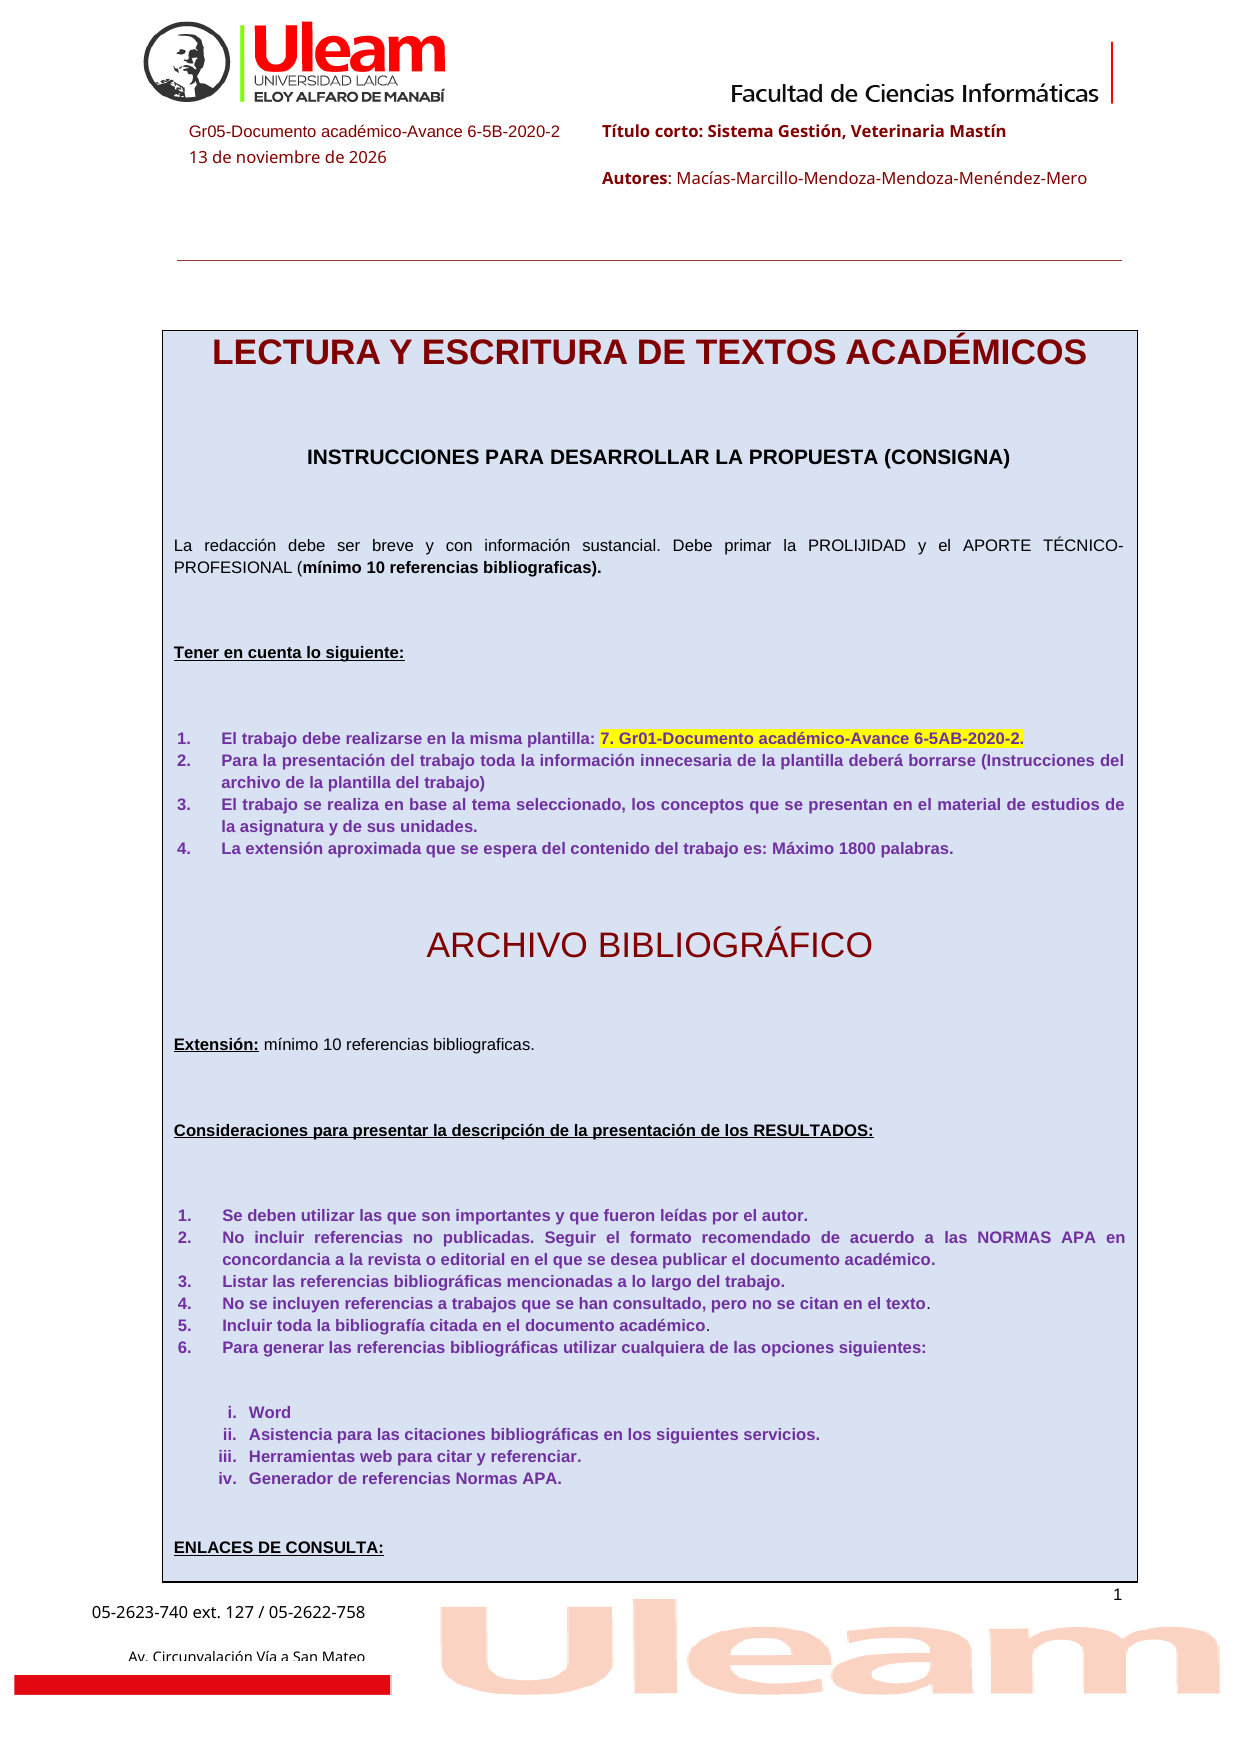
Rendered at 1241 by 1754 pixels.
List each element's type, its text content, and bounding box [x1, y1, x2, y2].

picture [0, 10, 1238, 119]
picture [14, 1599, 1220, 1695]
